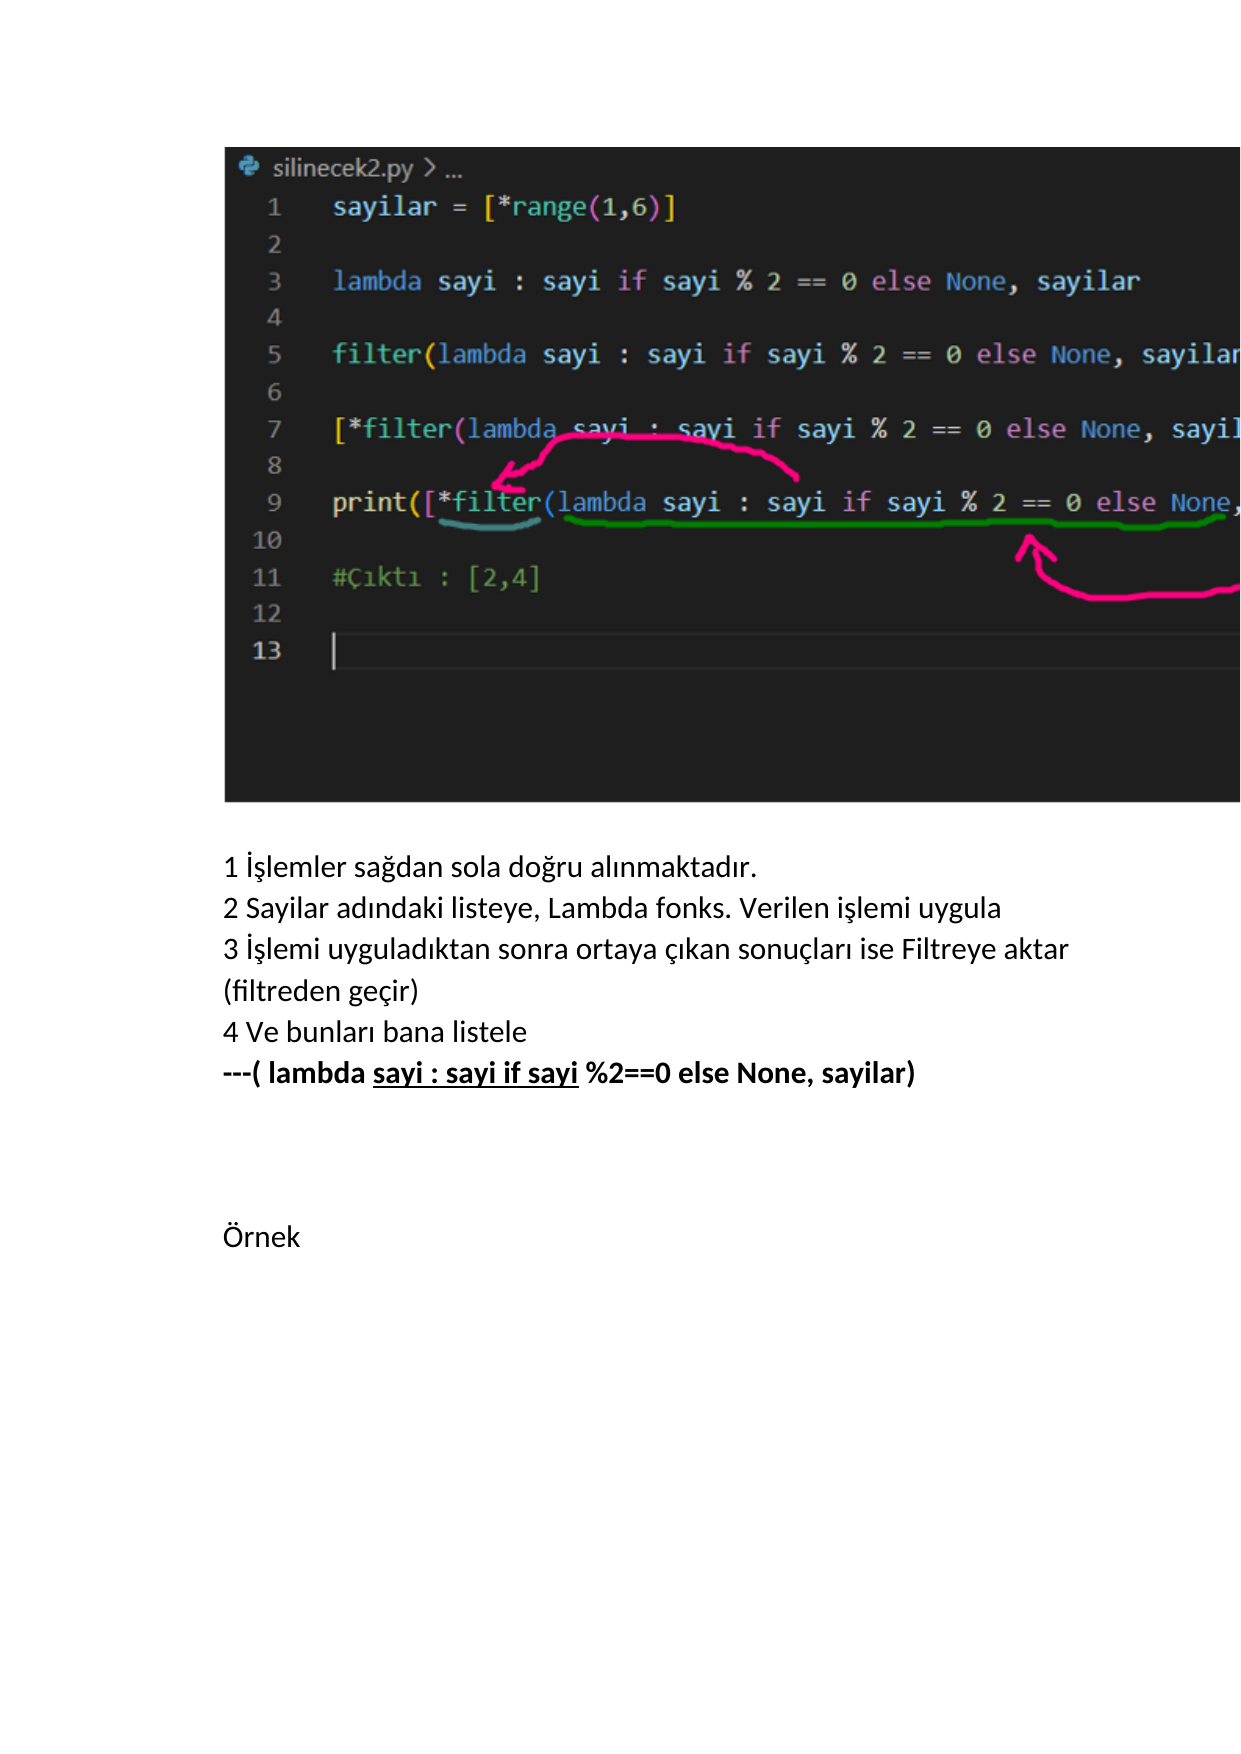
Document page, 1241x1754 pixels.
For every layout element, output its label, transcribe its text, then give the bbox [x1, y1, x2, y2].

picture [222, 147, 1241, 804]
list 2 Sayilar adındaki listeye, Lambda fonks. Verilen işlemi uygula [223, 888, 1093, 926]
list ---( lambda sayi : sayi if sayi %2==0 else None, sayilar) [223, 1053, 1093, 1091]
list 3 İşlemi uyguladıktan sonra ortaya çıkan sonuçları ise Filtreye aktar (filtreden geçir) [223, 929, 1093, 1009]
list 1 İşlemler sağdan sola doğru alınmaktadır. [223, 847, 1093, 885]
list Örnek [223, 1217, 1093, 1256]
list 4 Ve bunları bana listele [223, 1012, 1093, 1050]
